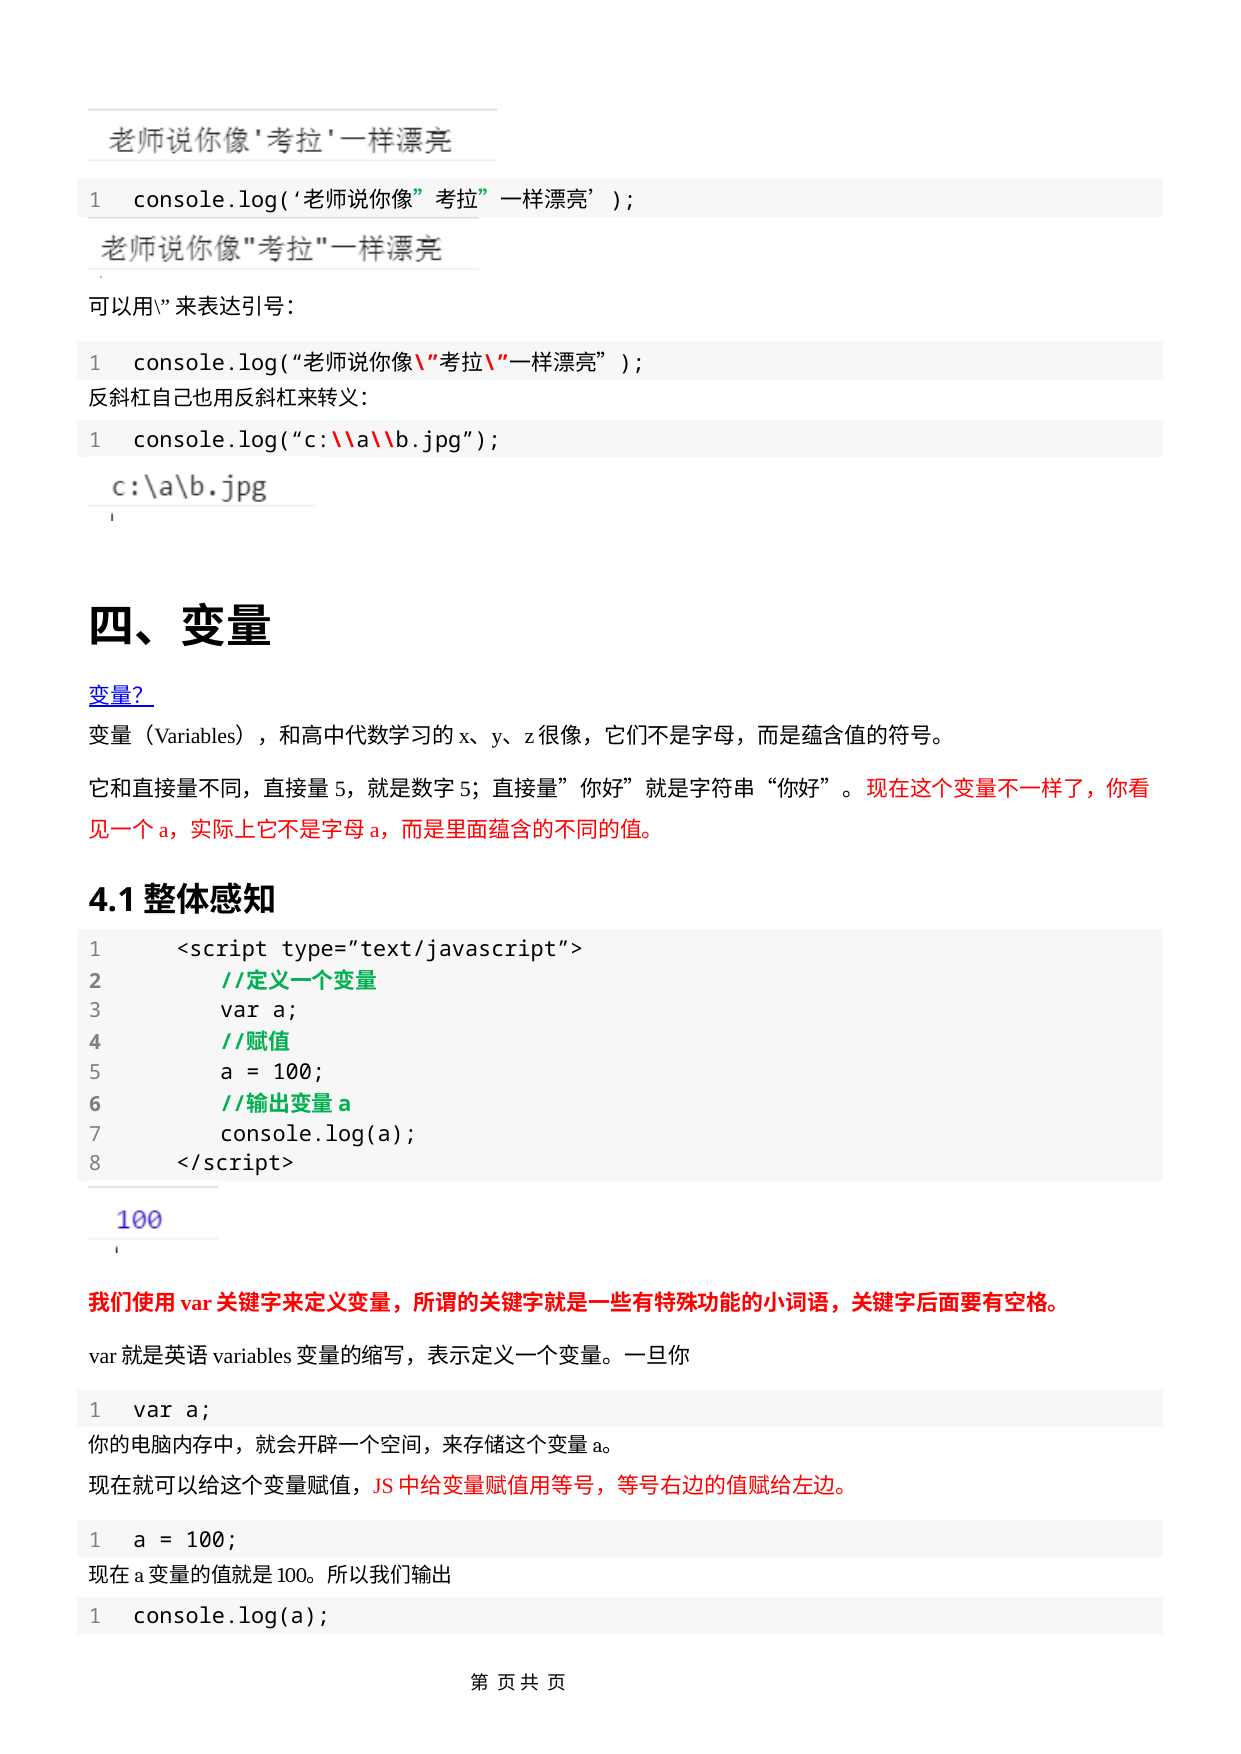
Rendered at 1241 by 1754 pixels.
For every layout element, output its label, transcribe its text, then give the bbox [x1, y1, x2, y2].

subtitle 四、变量 [88, 573, 1152, 671]
picture [88, 1180, 218, 1253]
text 可以用\” 来表达引号： [88, 288, 1152, 321]
text 它和直接量不同，直接量5，就是数字5；直接量”你好”就是字符串“你好”。现在这个变量不一样了，你看见一个a，实际上它不是字母a，而是里面蕴含的不同的值。 [88, 771, 1152, 844]
text 变量？ [88, 677, 1152, 710]
table_header console.log(“老师说你像\”考拉\”一样漂亮”); [77, 341, 1163, 380]
subtitle 4.1整体感知 [88, 864, 1152, 929]
text 变量（Variables），和高中代数学习的x、y、z很像，它们不是字母，而是蕴含值的符号。 [88, 718, 1152, 750]
table_header <script type=”text/javascript”> //定义一个变量 var a; //赋值 a = 100; //输出变量a console.log(a); </script> [77, 929, 1163, 1181]
text 你的电脑内存中，就会开辟一个空间，来存储这个变量a。 [88, 1427, 1152, 1460]
text 我们使用var关键字来定义变量，所谓的关键字就是一些有特殊功能的小词语，关键字后面要有空格。 [88, 1284, 1152, 1317]
picture [88, 217, 479, 278]
table_header a = 100; [77, 1520, 1163, 1557]
text 现在就可以给这个变量赋值，JS中给变量赋值用等号，等号右边的值赋给左边。 [88, 1467, 1152, 1500]
text 现在a变量的值就是100。所以我们输出 [88, 1557, 1152, 1589]
table_header console.log(“c:\\a\\b.jpg”); [77, 420, 1163, 457]
text var就是英语variables变量的缩写，表示定义一个变量。一旦你 [88, 1337, 1152, 1370]
picture [88, 106, 497, 171]
picture [88, 456, 316, 521]
table_header console.log(a); [77, 1597, 1163, 1634]
table_header console.log(‘老师说你像”考拉”一样漂亮’); [77, 178, 1163, 217]
text 反斜杠自己也用反斜杠来转义： [88, 380, 1152, 413]
table_header var a; [77, 1390, 1163, 1427]
